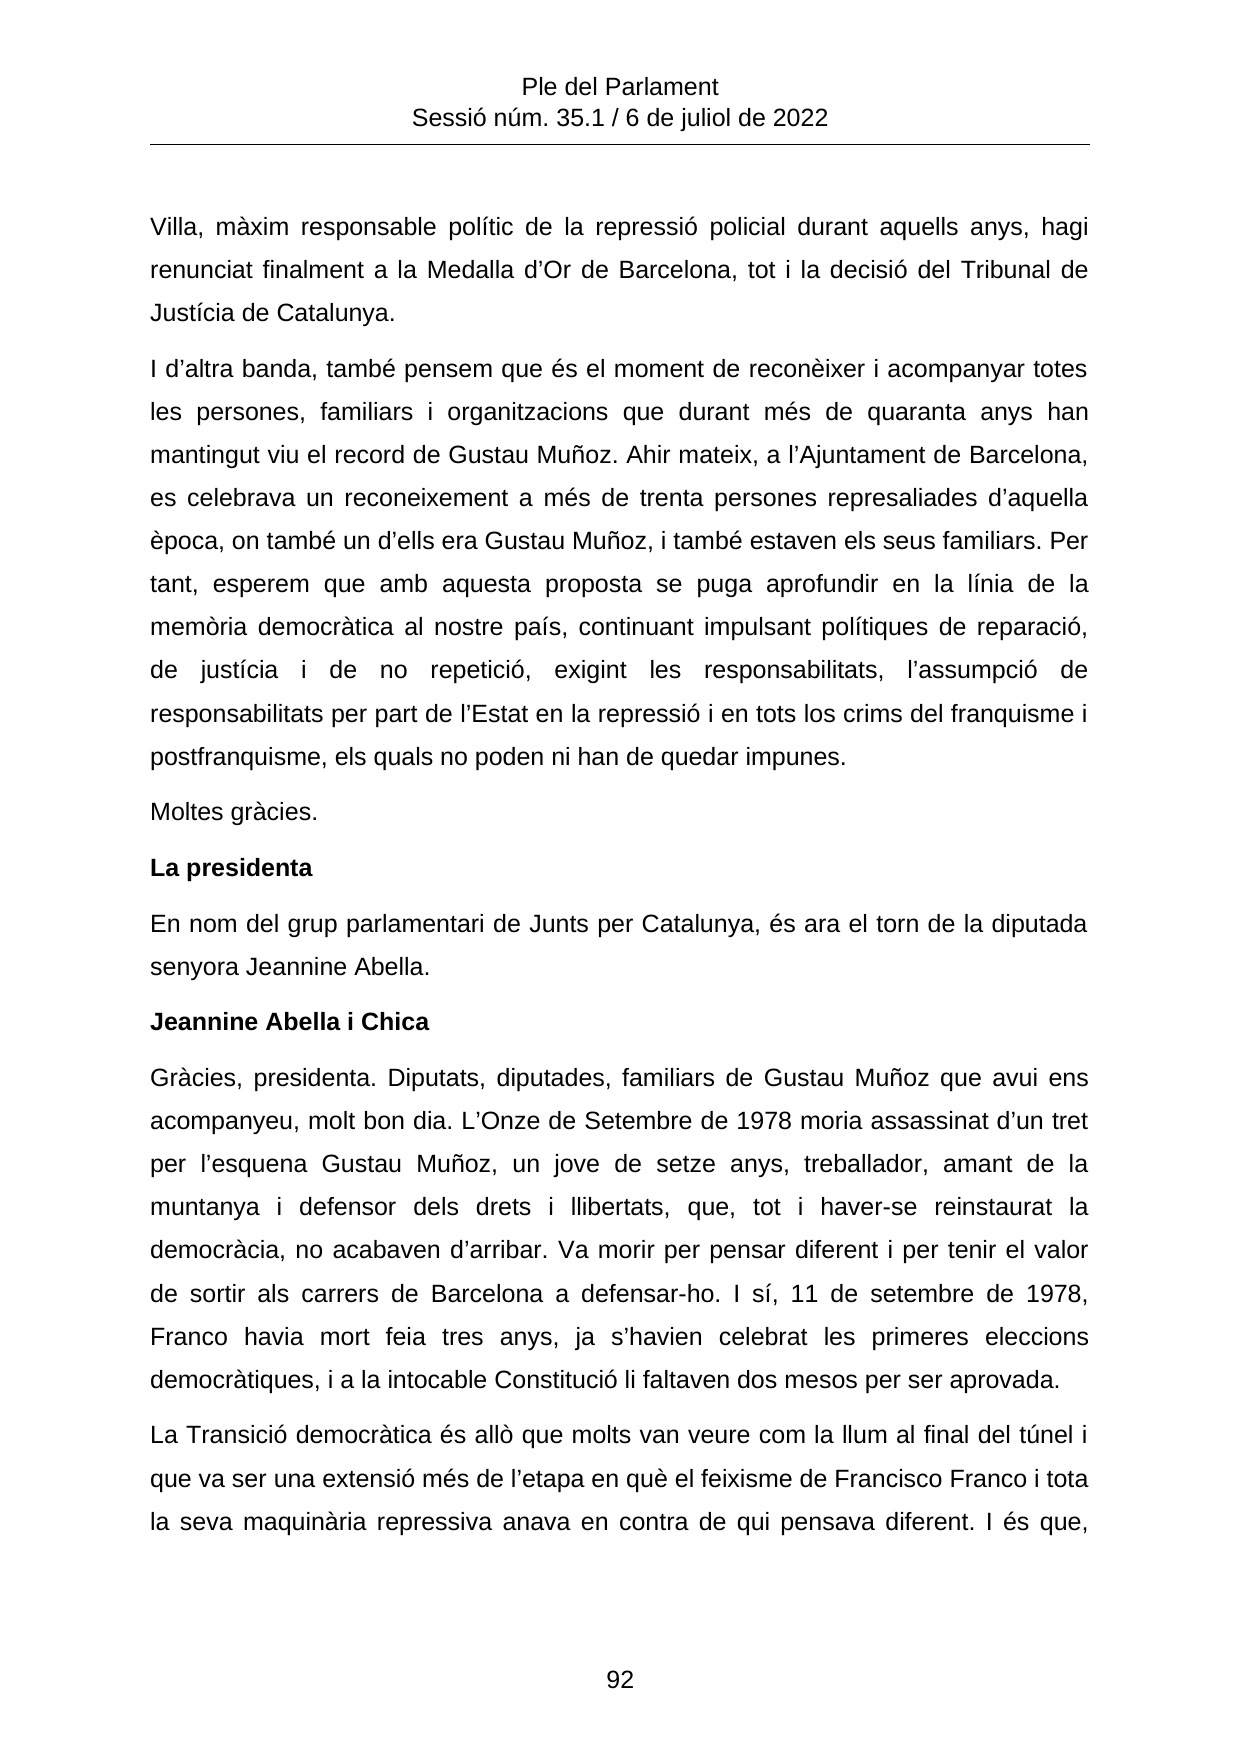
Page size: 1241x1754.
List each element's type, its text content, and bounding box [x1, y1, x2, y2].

text Jeannine Abella i Chica [150, 1007, 1090, 1036]
text I d’altra banda, també pensem que és el moment de reconèixer i acompanyar totes les persones, familiars i organitzacions que durant més de quaranta anys han mantingut viu el record de Gustau Muñoz. Ahir mateix, a l’Ajuntament de Barcelona, es celebrava un reconeixement a més de trenta persones represaliades d’aquella època, on també un d’ells era Gustau Muñoz, i també estaven els seus familiars. Per tant, esperem que amb aquesta proposta se puga aprofundir en la línia de la memòria democràtica al nostre país, continuant impulsant polítiques de reparació, de justícia i de no repetició, exigint les responsabilitats, l’assumpció de responsabilitats per part de l’Estat en la repressió i en tots los crims del franquisme i postfranquisme, els quals no poden ni han de quedar impunes. [150, 354, 1090, 771]
text Gràcies, presidenta. Diputats, diputades, familiars de Gustau Muñoz que avui ens acompanyeu, molt bon dia. L’Onze de Setembre de 1978 moria assassinat d’un tret per l’esquena Gustau Muñoz, un jove de setze anys, treballador, amant de la muntanya i defensor dels drets i llibertats, que, tot i haver-se reinstaurat la democràcia, no acabaven d’arribar. Va morir per pensar diferent i per tenir el valor de sortir als carrers de Barcelona a defensar-ho. I sí, 11 de setembre de 1978, Franco havia mort feia tres anys, ja s’havien celebrat les primeres eleccions democràtiques, i a la intocable Constitució li faltaven dos mesos per ser aprovada. [150, 1063, 1090, 1394]
text En nom del grup parlamentari de Junts per Catalunya, és ara el torn de la diputada senyora Jeannine Abella. [150, 909, 1090, 981]
text La presidenta [150, 853, 1090, 882]
text Moltes gràcies. [150, 797, 1090, 826]
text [150, 212, 1090, 327]
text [150, 1421, 1090, 1536]
